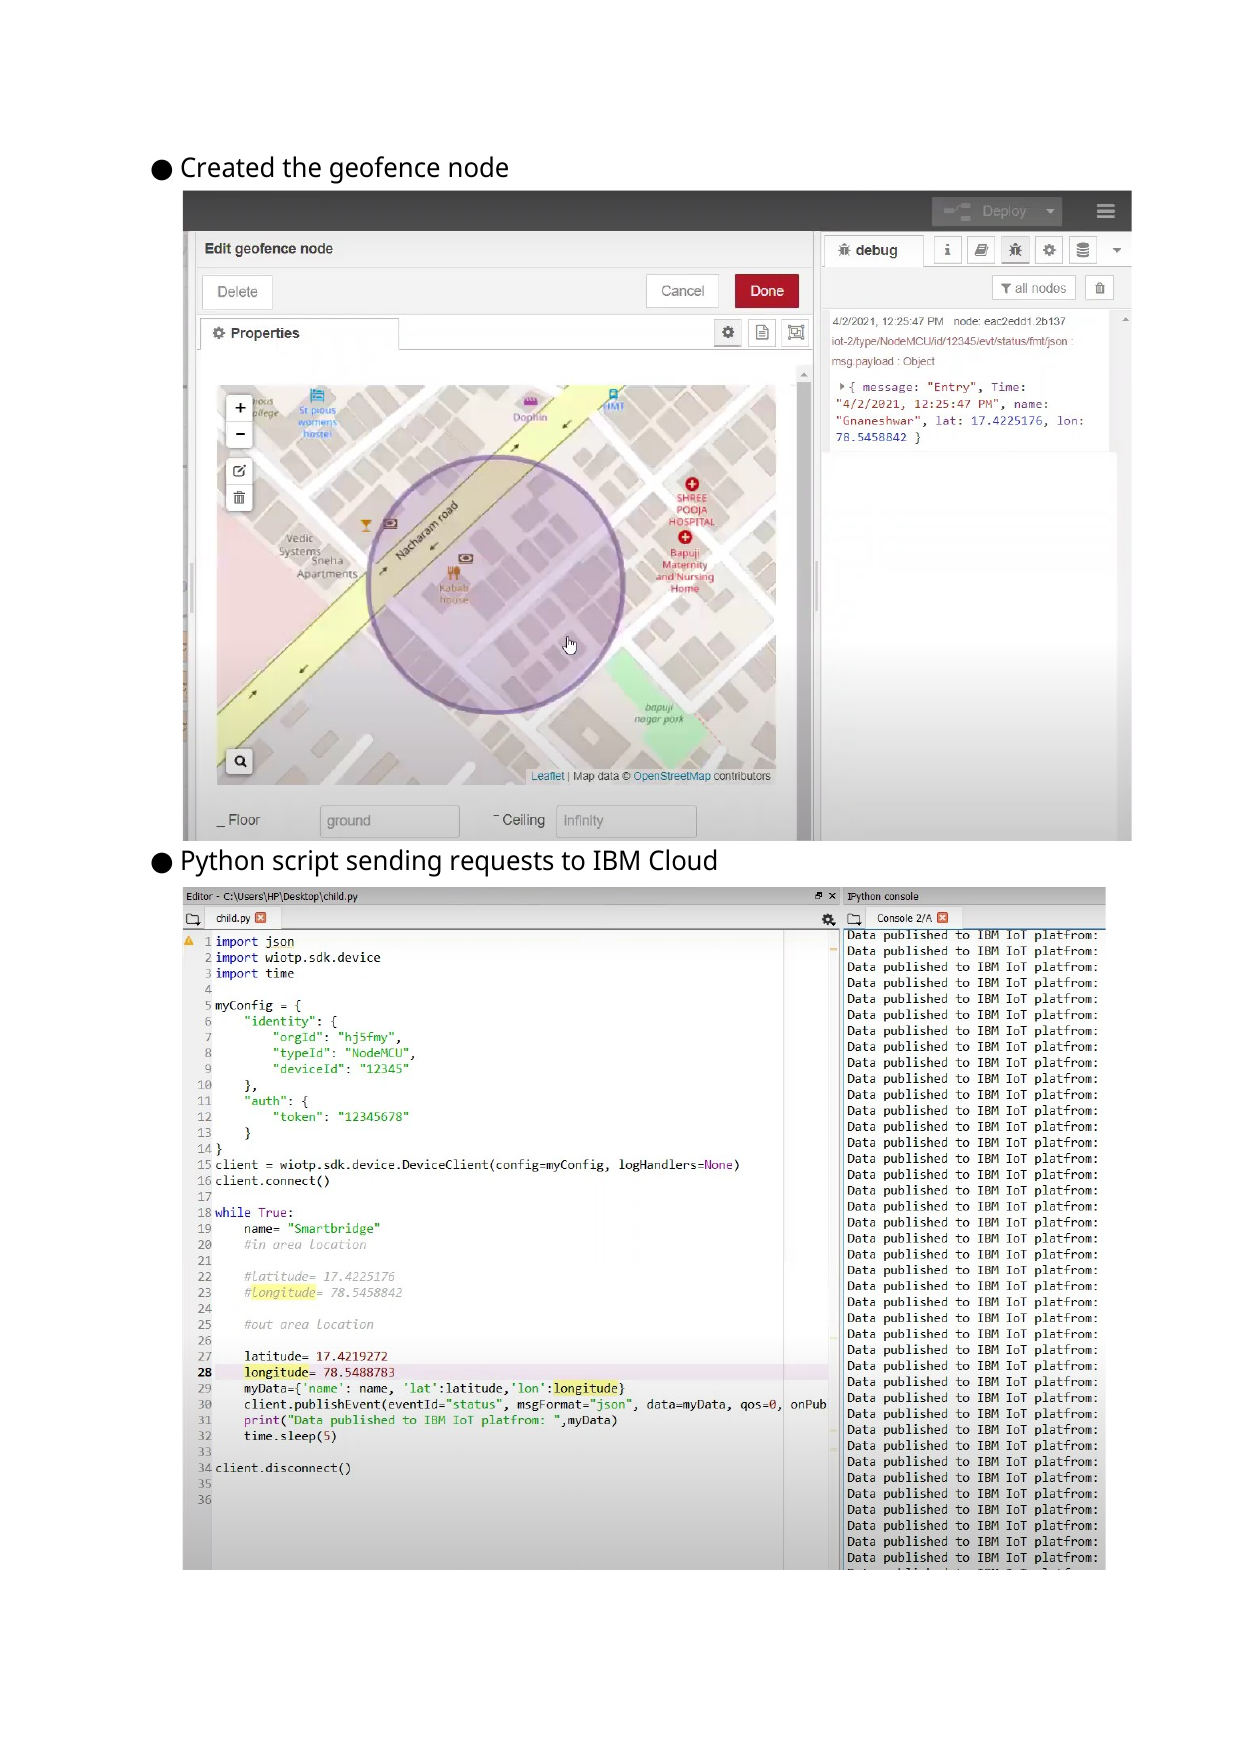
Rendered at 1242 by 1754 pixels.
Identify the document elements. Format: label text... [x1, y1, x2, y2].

picture [182, 190, 1132, 841]
picture [182, 887, 1106, 1570]
list Created the geofence node [150, 149, 1135, 186]
